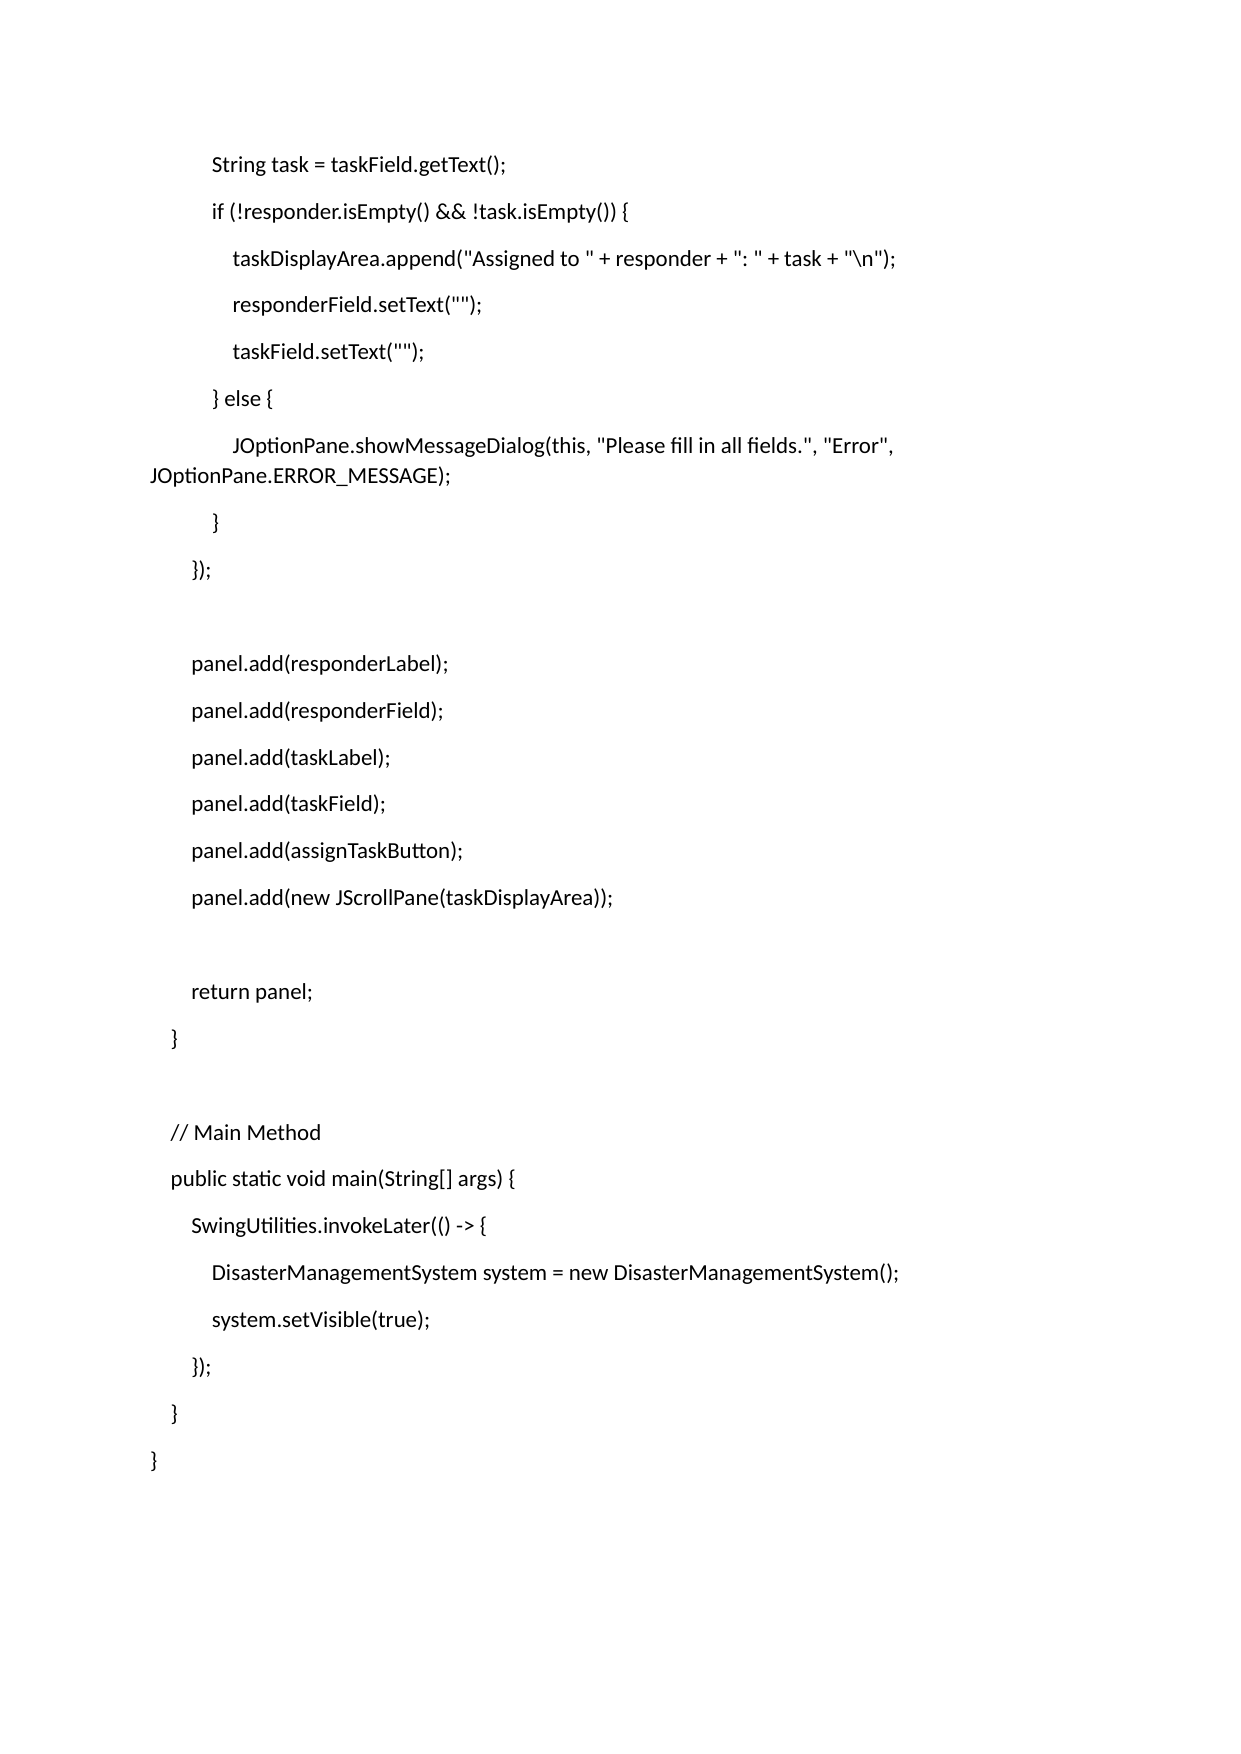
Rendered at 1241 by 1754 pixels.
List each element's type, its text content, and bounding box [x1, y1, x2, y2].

text panel.add(responderField); [150, 696, 1090, 724]
text String task = taskField.getText(); [150, 150, 1090, 178]
text return panel; [150, 977, 1090, 1005]
text } else { [150, 384, 1090, 412]
text if (!responder.isEmpty() && !task.isEmpty()) { [150, 197, 1090, 225]
text } [150, 1399, 1090, 1427]
text taskDisplayArea.append("Assigned to " + responder + ": " + task + "\n"); [150, 244, 1090, 272]
text DisasterManagementSystem system = new DisasterManagementSystem(); [150, 1258, 1090, 1286]
text } [150, 1446, 1090, 1474]
text JOptionPane.showMessageDialog(this, "Please fill in all fields.", "Error", JOptionPane.ERROR_MESSAGE); [150, 431, 1090, 489]
text system.setVisible(true); [150, 1305, 1090, 1333]
text panel.add(taskLabel); [150, 743, 1090, 771]
text SwingUtilities.invokeLater(() -> { [150, 1211, 1090, 1239]
text panel.add(new JScrollPane(taskDisplayArea)); [150, 883, 1090, 911]
text } [150, 1024, 1090, 1052]
text taskField.setText(""); [150, 337, 1090, 366]
text }); [150, 555, 1090, 583]
text }); [150, 1352, 1090, 1380]
text responderField.setText(""); [150, 291, 1090, 319]
text } [150, 508, 1090, 536]
text panel.add(taskField); [150, 789, 1090, 818]
text panel.add(assignTaskButton); [150, 836, 1090, 864]
text public static void main(String[] args) { [150, 1164, 1090, 1193]
text panel.add(responderLabel); [150, 649, 1090, 677]
text // Main Method [150, 1118, 1090, 1146]
